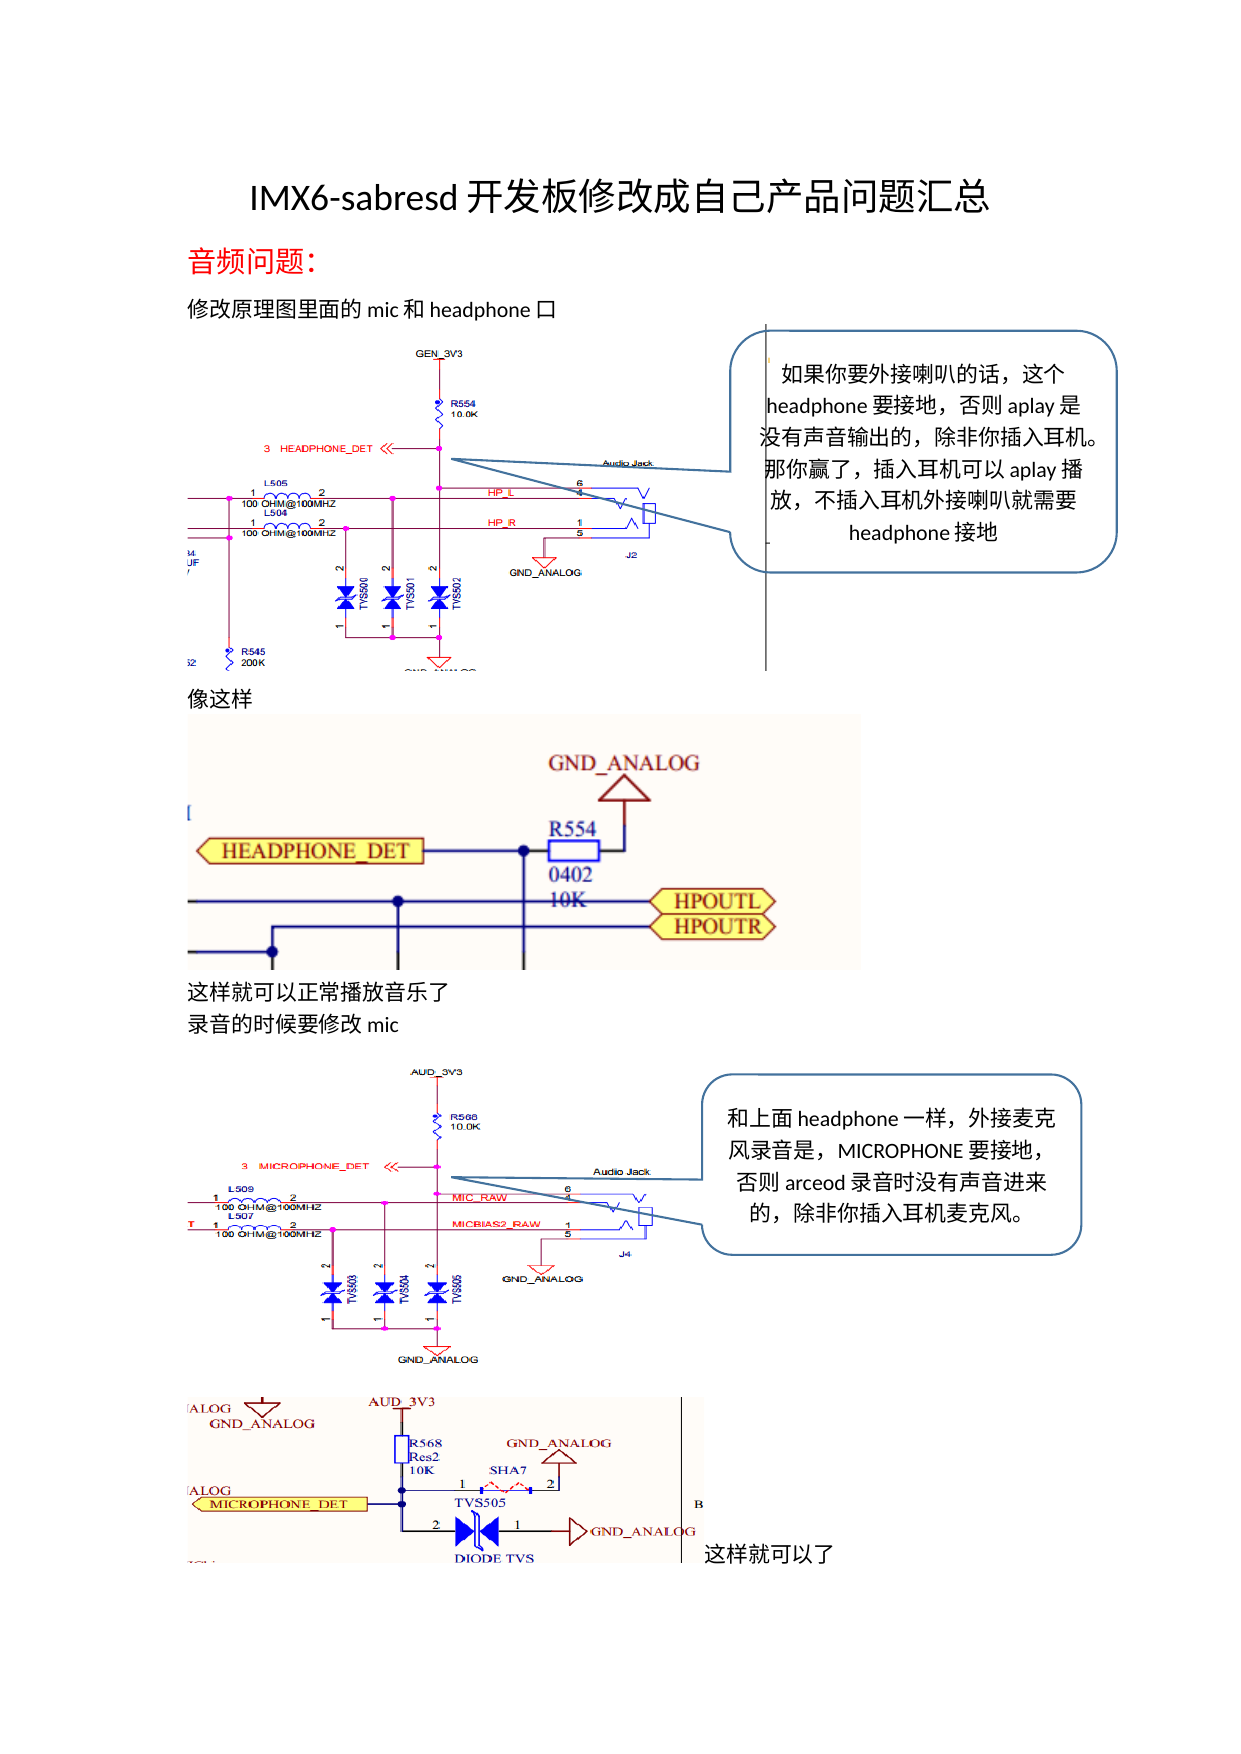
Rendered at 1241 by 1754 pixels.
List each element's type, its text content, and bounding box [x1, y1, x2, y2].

picture [187, 714, 861, 970]
text 录音的时候要修改mic [187, 1007, 1053, 1039]
text IMX6-sabresd开发板修改成自己产品问题汇总 [187, 162, 1053, 227]
picture [472, 1179, 685, 1220]
picture [187, 1039, 685, 1376]
picture [187, 324, 770, 671]
text 像这样 [187, 682, 1053, 714]
text 音频问题： [187, 227, 1053, 292]
picture [468, 332, 770, 571]
text 修改原理图里面的mic和headphone口 [187, 292, 1053, 324]
text 这样就可以正常播放音乐了 [187, 974, 1053, 1007]
picture [187, 1397, 705, 1563]
